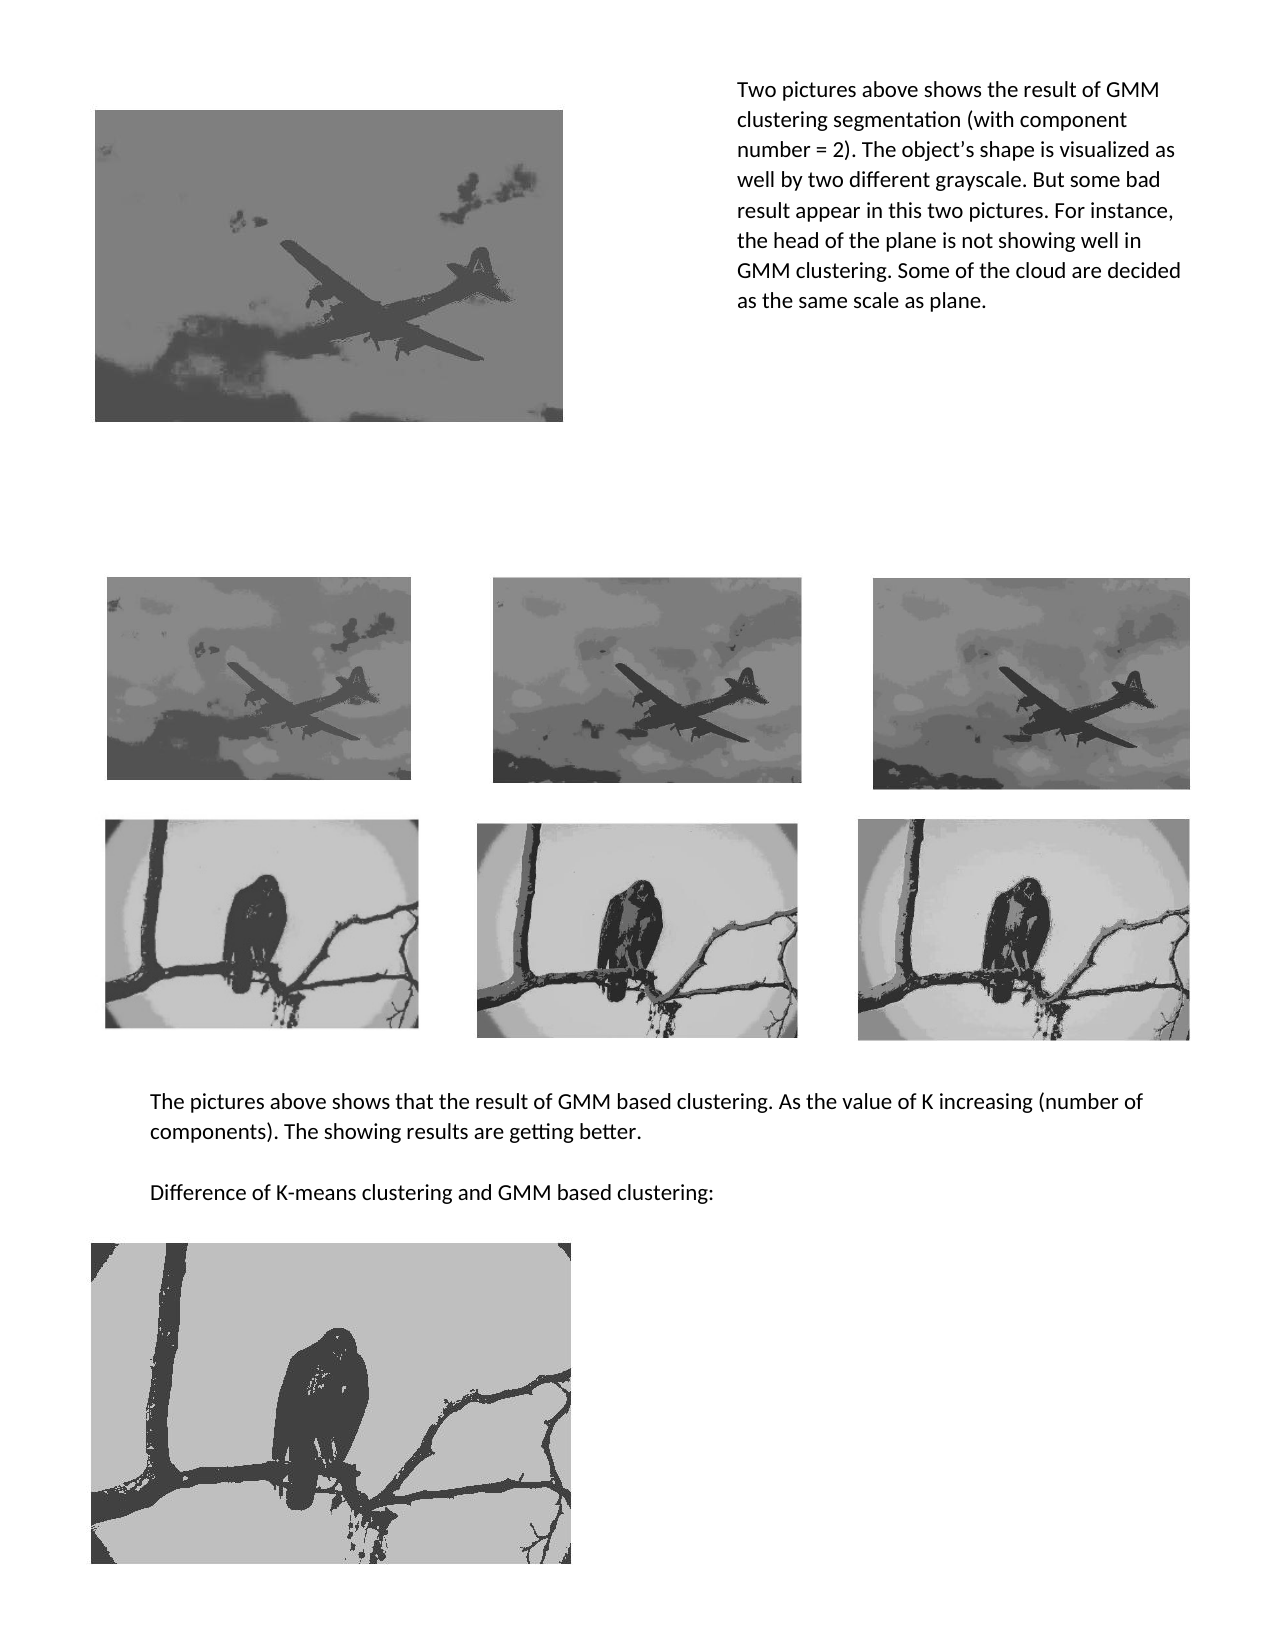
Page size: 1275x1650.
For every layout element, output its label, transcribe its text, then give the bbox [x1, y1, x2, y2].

list Difference of K-means clustering and GMM based clustering: [150, 1178, 1200, 1206]
picture [6, 1213, 653, 1626]
picture [50, 558, 1249, 1085]
picture [12, 80, 644, 480]
list The pictures above shows that the result of GMM based clustering. As the value of K increasing (number of components). The showing results are getting better. [150, 1071, 1200, 1145]
list Two pictures above shows the result of GMM clustering segmentation (with component number = 2). The object’s shape is visualized as well by two different grayscale. But some bad result appear in this two pictures. For instance, the head of the plane is not showing well in GMM clustering. Some of the cloud are decided as the same scale as plane. [150, 75, 1200, 314]
